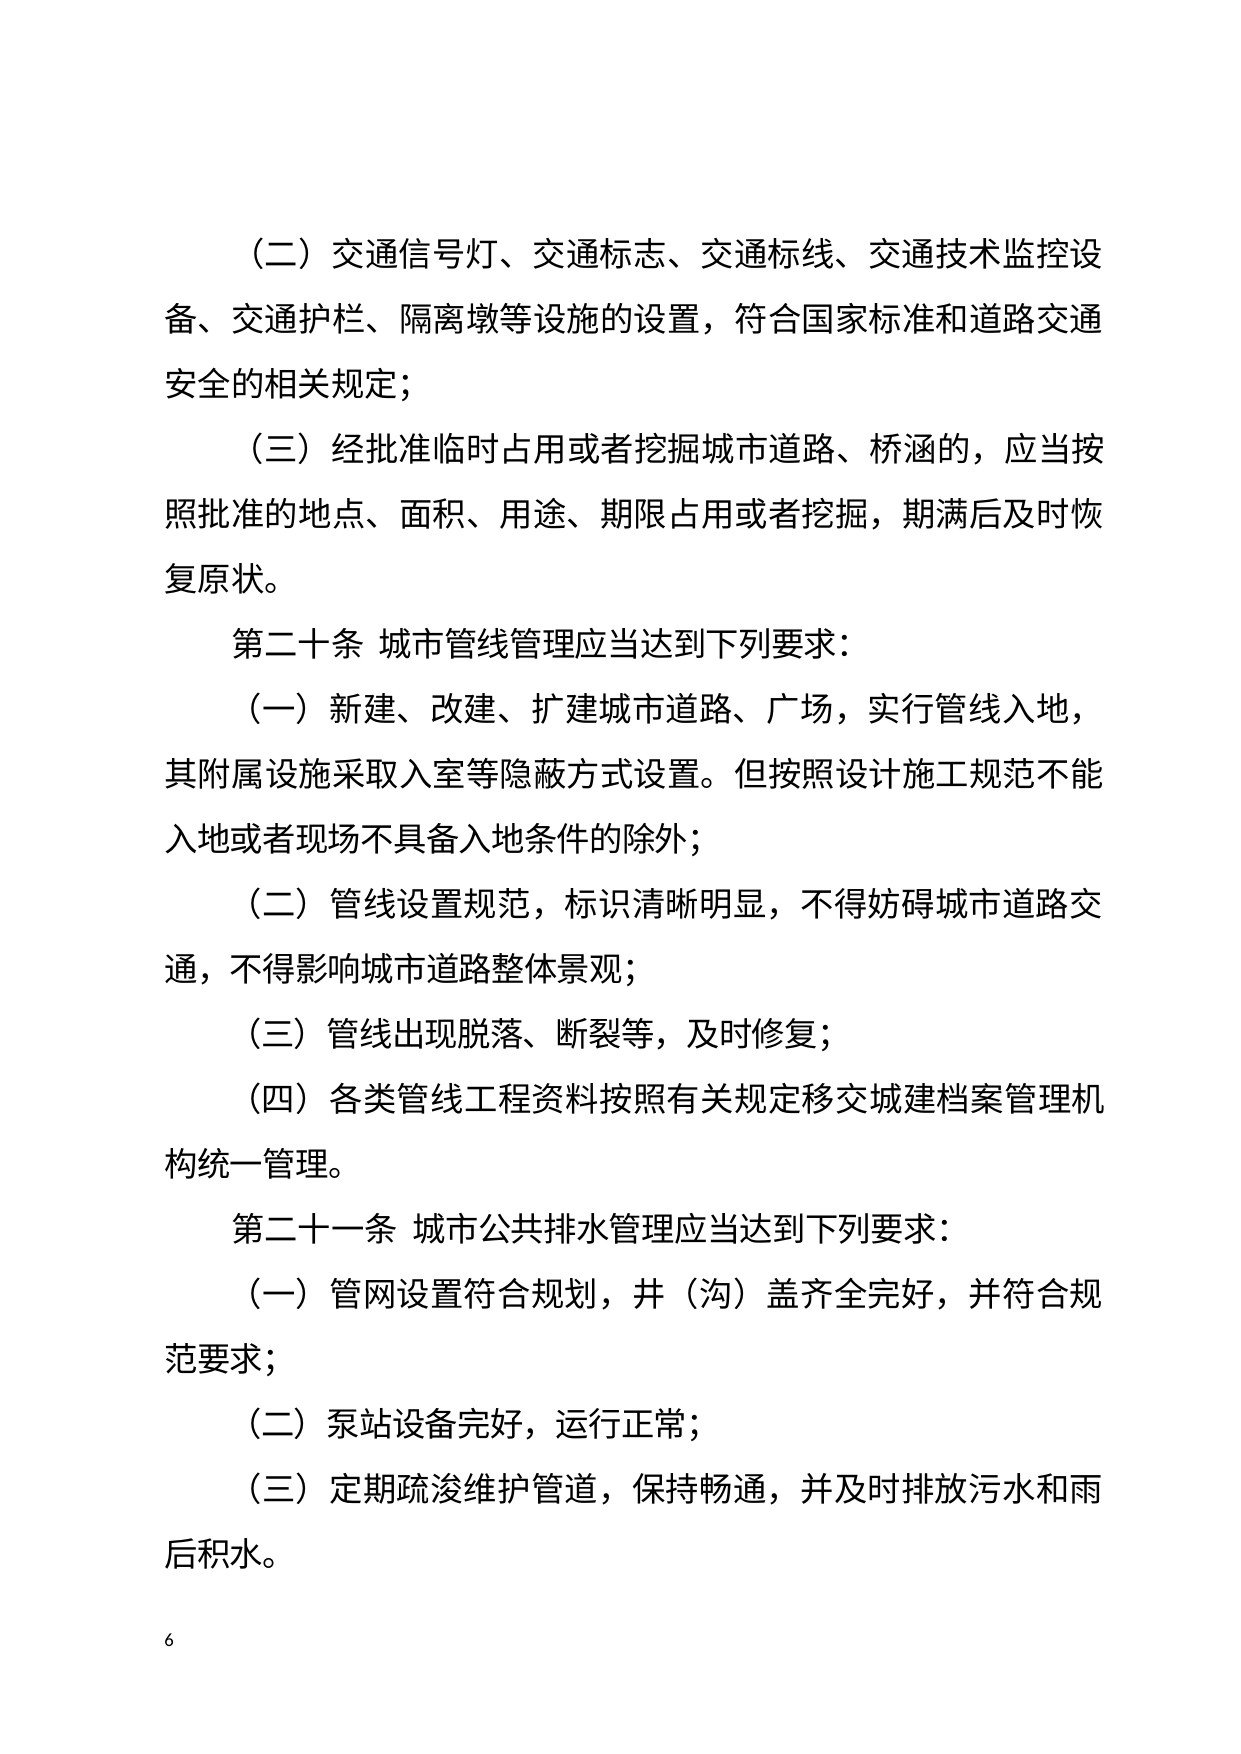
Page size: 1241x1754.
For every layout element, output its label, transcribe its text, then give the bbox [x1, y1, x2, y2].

text （二）交通信号灯、交通标志、交通标线、交通技术监控设备、交通护栏、隔离墩等设施的设置，符合国家标准和道路交通安全的相关规定； [164, 219, 1105, 414]
text （一）管网设置符合规划，井（沟）盖齐全完好，并符合规范要求； [164, 1259, 1105, 1389]
text （四）各类管线工程资料按照有关规定移交城建档案管理机构统一管理。 [164, 1064, 1105, 1194]
text 第二十一条 城市公共排水管理应当达到下列要求： [164, 1194, 1105, 1259]
text （三）管线出现脱落、断裂等，及时修复； [164, 999, 1105, 1064]
text （二）泵站设备完好，运行正常； [164, 1389, 1105, 1454]
text （一）新建、改建、扩建城市道路、广场，实行管线入地，其附属设施采取入室等隐蔽方式设置。但按照设计施工规范不能入地或者现场不具备入地条件的除外； [164, 674, 1105, 869]
text （三）经批准临时占用或者挖掘城市道路、桥涵的，应当按照批准的地点、面积、用途、期限占用或者挖掘，期满后及时恢复原状。 [164, 414, 1105, 609]
text （三）定期疏浚维护管道，保持畅通，并及时排放污水和雨后积水。 [164, 1454, 1105, 1584]
text 第二十条 城市管线管理应当达到下列要求： [164, 609, 1105, 674]
text （二）管线设置规范，标识清晰明显，不得妨碍城市道路交通，不得影响城市道路整体景观； [164, 869, 1105, 999]
